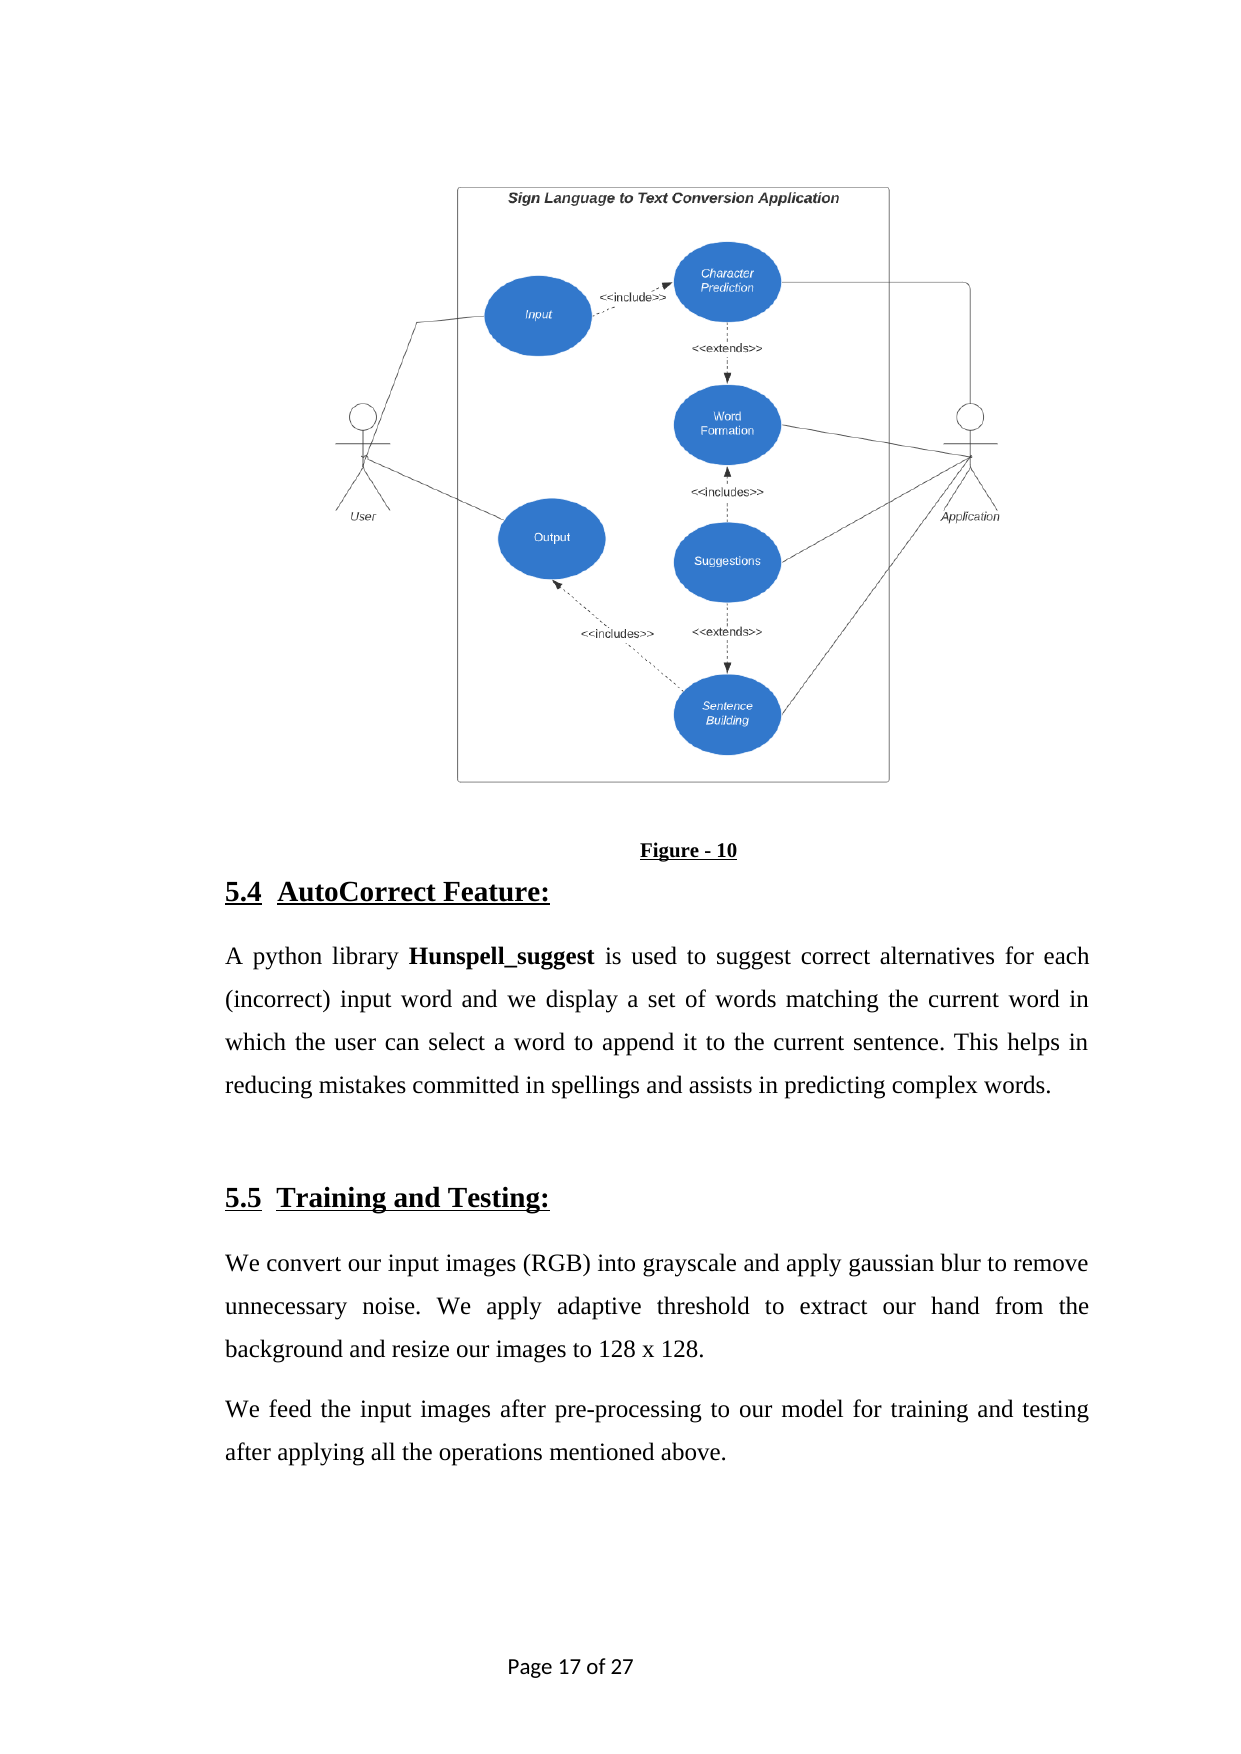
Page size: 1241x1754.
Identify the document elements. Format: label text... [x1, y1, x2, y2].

list Figure - 10 [287, 838, 1090, 862]
text We feed the input images after pre-processing to our model for training and testing after applying all the operations mentioned above. [225, 1394, 1090, 1466]
list AutoCorrect Feature: [225, 874, 1090, 908]
list 5.5 Training and Testing: [225, 1181, 1090, 1214]
picture [322, 150, 1055, 825]
text We convert our input images (RGB) into grayscale and apply gaussian blur to remove unnecessary noise. We apply adaptive threshold to extract our hand from the background and resize our images to 128 x 128. [225, 1248, 1090, 1363]
text A python library Hunspell_suggest is used to suggest correct alternatives for each (incorrect) input word and we display a set of words matching the current word in which the user can select a word to append it to the current sentence. This helps in reducing mistakes committed in spellings and assists in predicting complex words. [225, 941, 1090, 1099]
